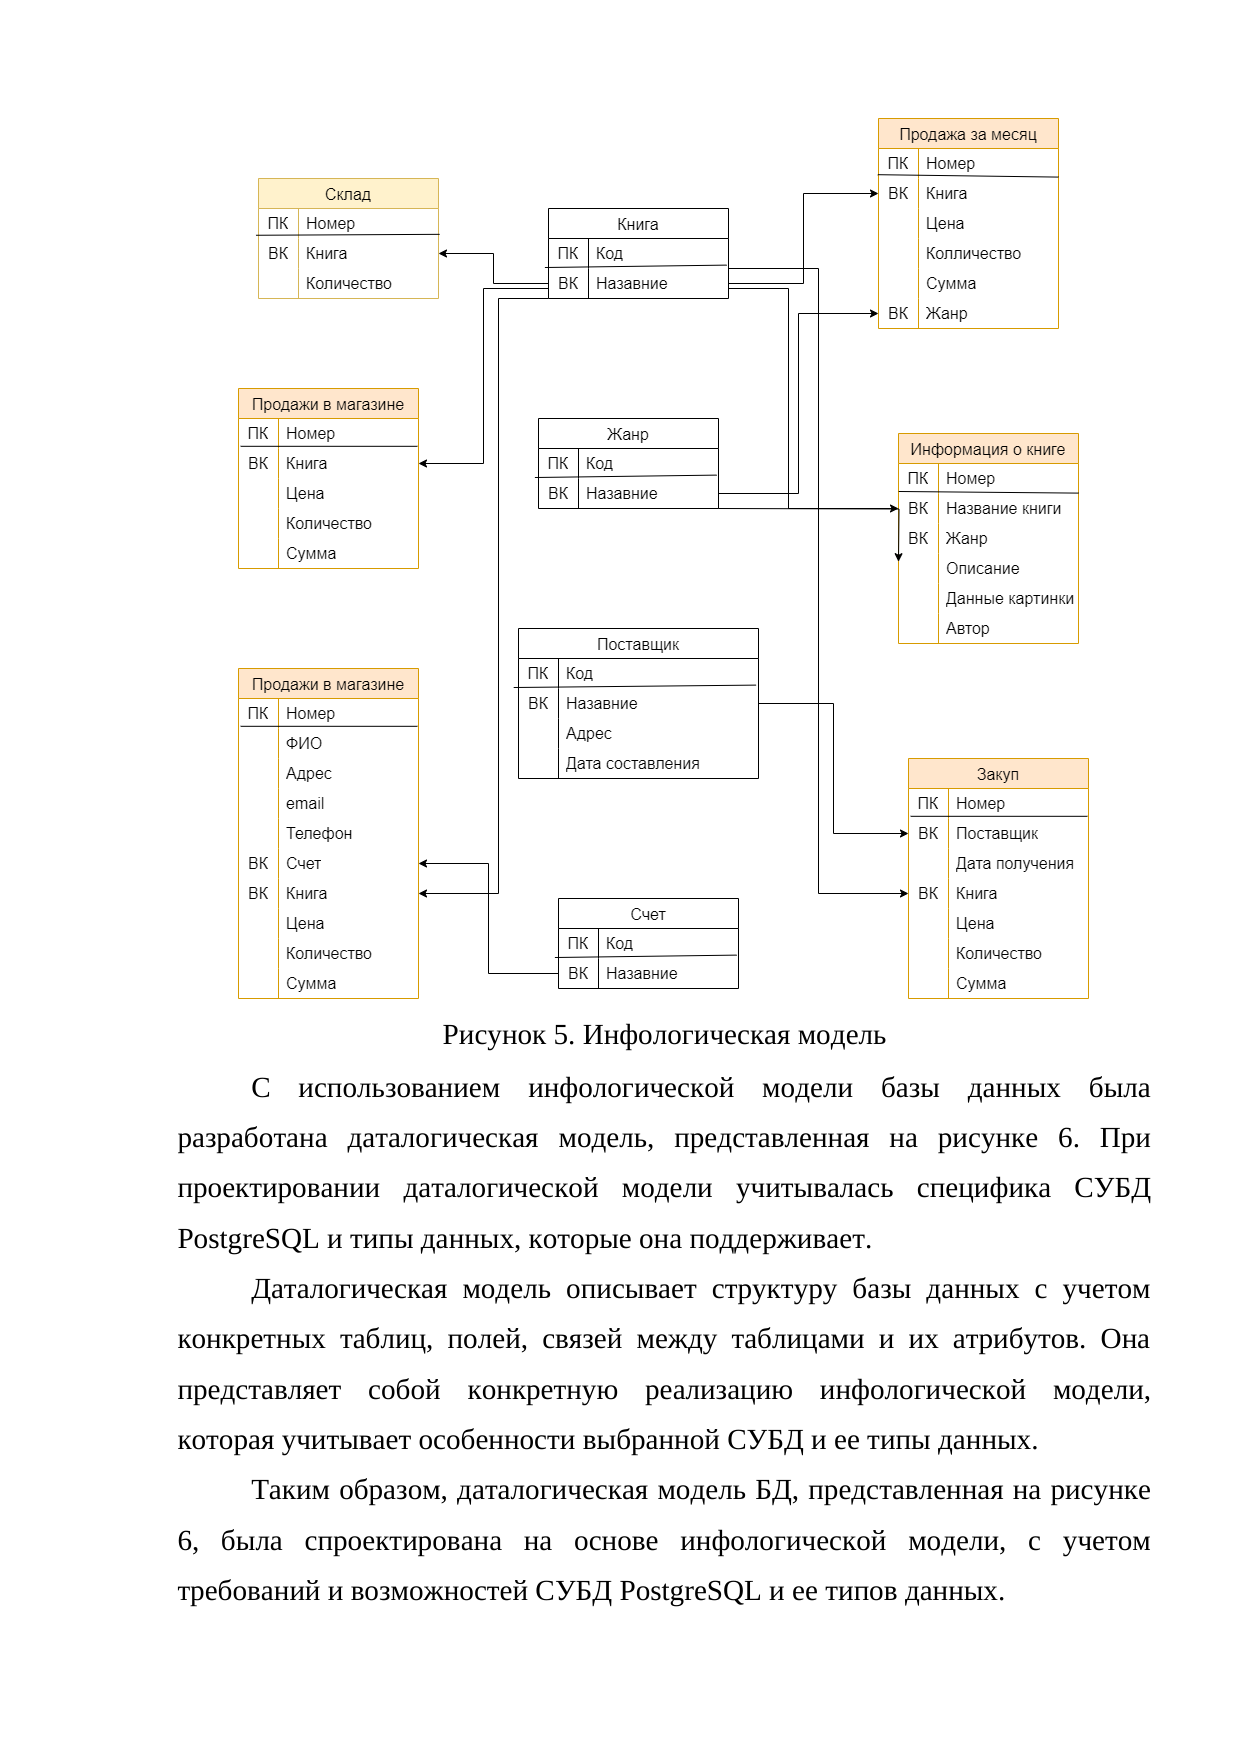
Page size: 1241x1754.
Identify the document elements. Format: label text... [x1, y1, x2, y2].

text Даталогическая модель описывает структуру базы данных с учетом конкретных таблиц, полей, связей между таблицами и их атрибутов. Она представляет собой конкретную реализацию инфологической модели, которая учитывает особенности выбранной СУБД и ее типы данных. [177, 1271, 1152, 1456]
text Таким образом, даталогическая модель БД, представленная на рисунке 6, была спроектирована на основе инфологической модели, с учетом требований и возможностей СУБД PostgreSQL и ее типов данных. [177, 1472, 1152, 1607]
text С использованием инфологической модели базы данных была разработана даталогическая модель, представленная на рисунке 6. При проектировании даталогической модели учитывалась специфика СУБД PostgreSQL и типы данных, которые она поддерживает. [177, 1070, 1152, 1254]
picture [238, 118, 1091, 999]
text Рисунок 5. Инфологическая модель [177, 1017, 1152, 1051]
